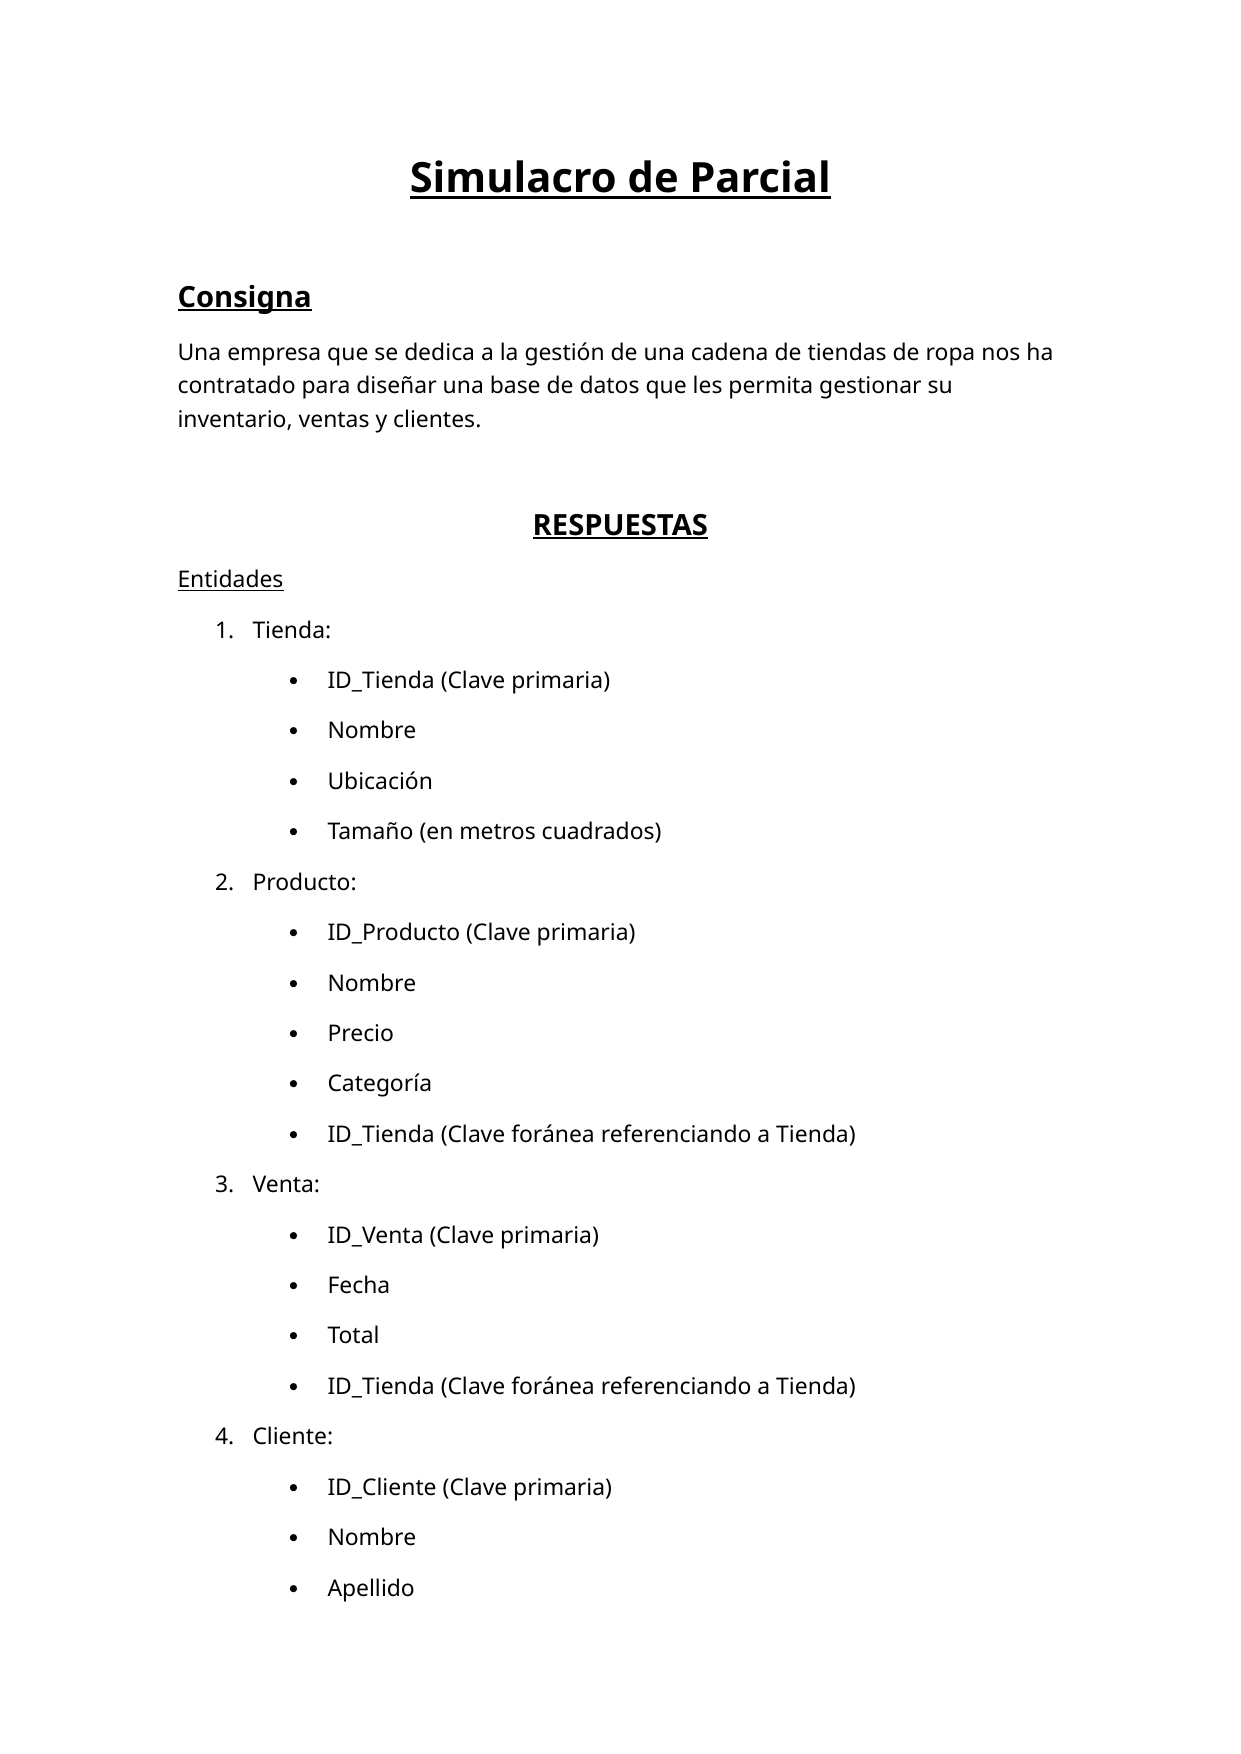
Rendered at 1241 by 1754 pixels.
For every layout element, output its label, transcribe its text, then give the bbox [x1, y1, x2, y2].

list Categoría [290, 1067, 1063, 1099]
list Nombre [290, 1521, 1063, 1552]
list Ubicación [290, 765, 1063, 796]
list ID_Tienda (Clave foránea referenciando a Tienda) [290, 1118, 1063, 1149]
list Venta: [215, 1168, 1063, 1199]
text Una empresa que se dedica a la gestión de una cadena de tiendas de ropa nos ha contratado para diseñar una base de datos que les permita gestionar su inventario, ventas y clientes. [177, 335, 1063, 434]
list Nombre [290, 714, 1063, 746]
list ID_Tienda (Clave primaria) [290, 664, 1063, 695]
list Total [290, 1319, 1063, 1351]
list Fecha [290, 1269, 1063, 1300]
list ID_Venta (Clave primaria) [290, 1219, 1063, 1250]
text Consigna [177, 276, 1063, 316]
list ID_Producto (Clave primaria) [290, 916, 1063, 947]
list Precio [290, 1017, 1063, 1048]
list Apellido [290, 1572, 1063, 1603]
list Nombre [290, 967, 1063, 998]
list ID_Cliente (Clave primaria) [290, 1471, 1063, 1502]
list Cliente: [215, 1420, 1063, 1452]
list Tienda: [215, 614, 1063, 645]
list Producto: [215, 866, 1063, 897]
text RESPUESTAS [177, 504, 1063, 543]
list Tamaño (en metros cuadrados) [290, 815, 1063, 847]
text Entidades [177, 563, 1063, 594]
text Simulacro de Parcial [177, 148, 1063, 204]
list ID_Tienda (Clave foránea referenciando a Tienda) [290, 1370, 1063, 1401]
